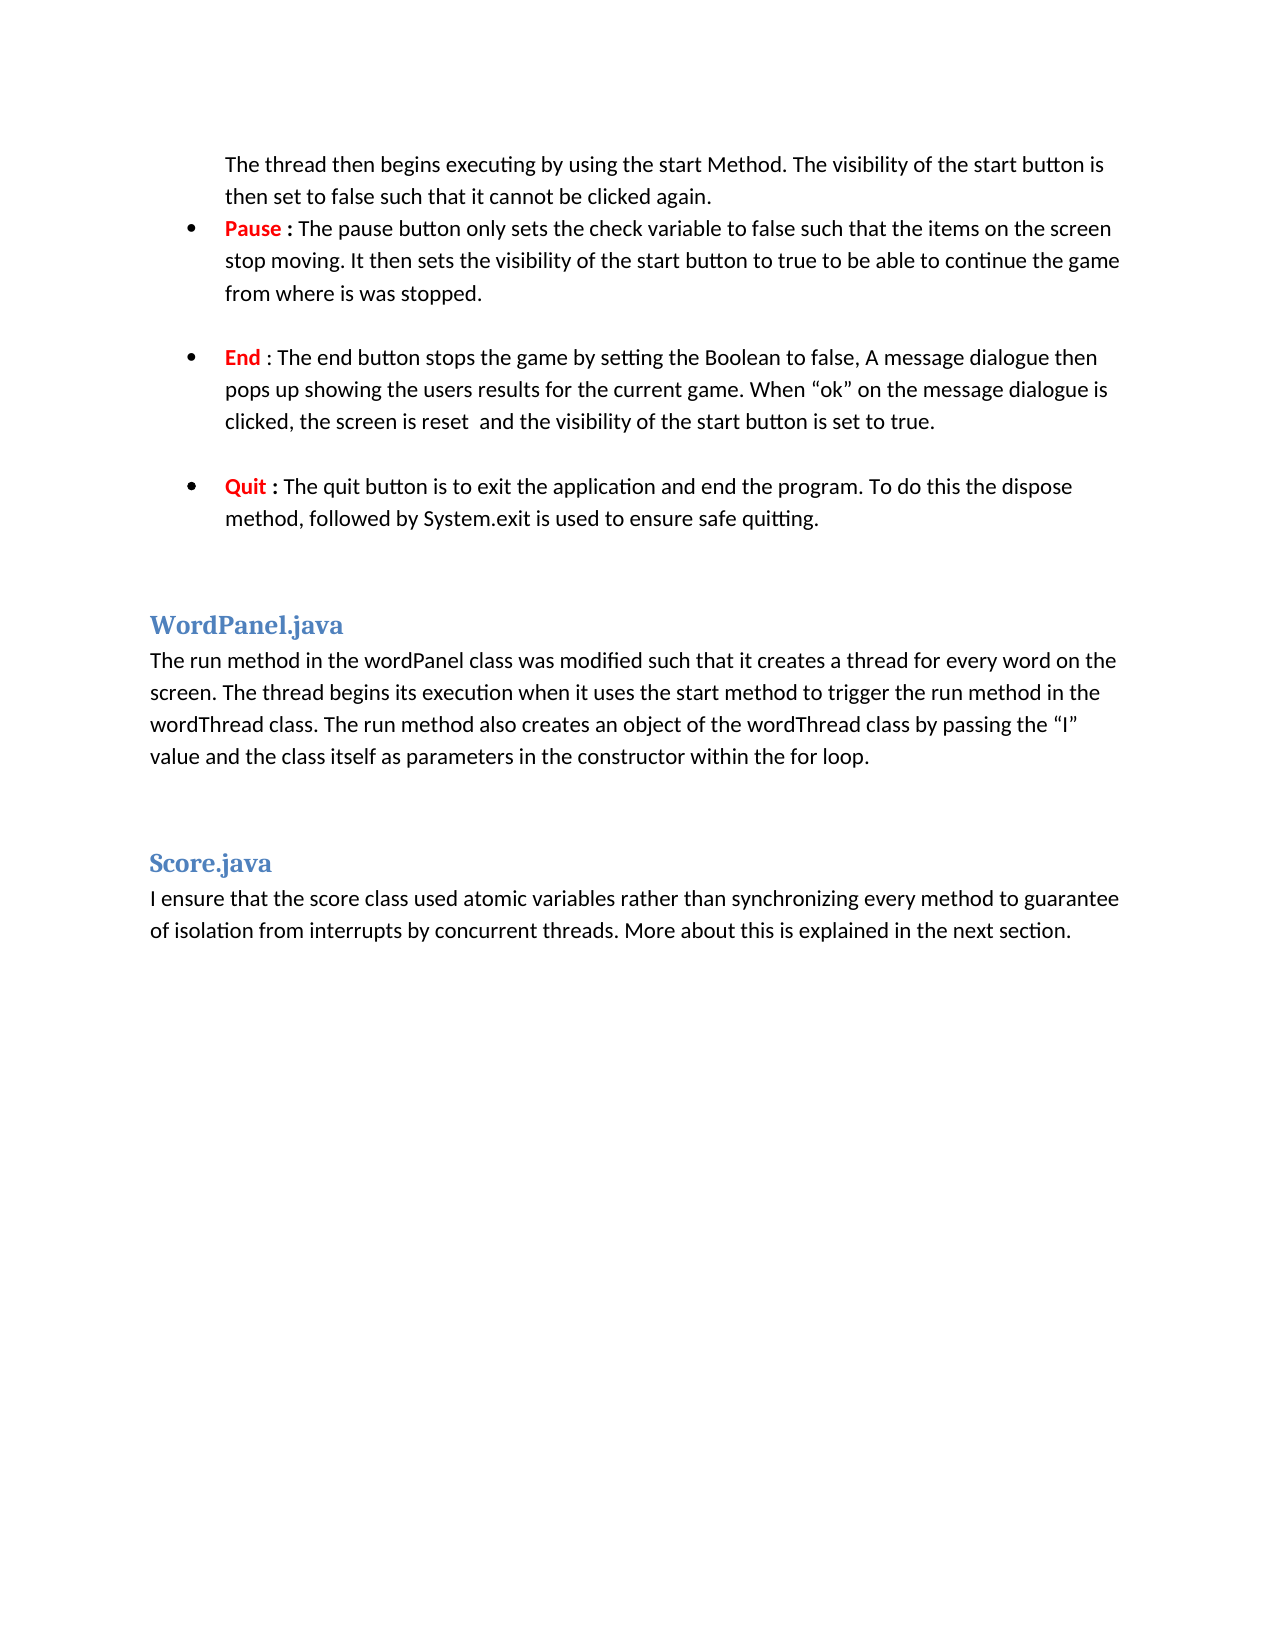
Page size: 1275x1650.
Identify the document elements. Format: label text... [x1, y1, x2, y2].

subtitle Score.java [150, 848, 1125, 879]
list Quit : The quit button is to exit the application and end the program. To do this the dispose method, followed by System.exit is used to ensure safe quitting. [187, 472, 1125, 532]
text The run method in the wordPanel class was modified such that it creates a thread for every word on the screen. The thread begins its execution when it uses the start method to trigger the run method in the wordThread class. The run method also creates an object of the wordThread class by passing the “I” value and the class itself as parameters in the constructor within the for loop. [150, 646, 1125, 770]
list Pause : The pause button only sets the check variable to false such that the items on the screen stop moving. It then sets the visibility of the start button to true to be able to continue the game from where is was stopped. [187, 214, 1125, 307]
list End : The end button stops the game by setting the Boolean to false, A message dialogue then pops up showing the users results for the current game. When “ok” on the message dialogue is clicked, the screen is reset and the visibility of the start button is set to true. [187, 343, 1125, 436]
text I ensure that the score class used atomic variables rather than synchronizing every method to guarantee of isolation from interrupts by concurrent threads. More about this is explained in the next section. [150, 884, 1125, 944]
subtitle WordPanel.java [150, 610, 1125, 641]
